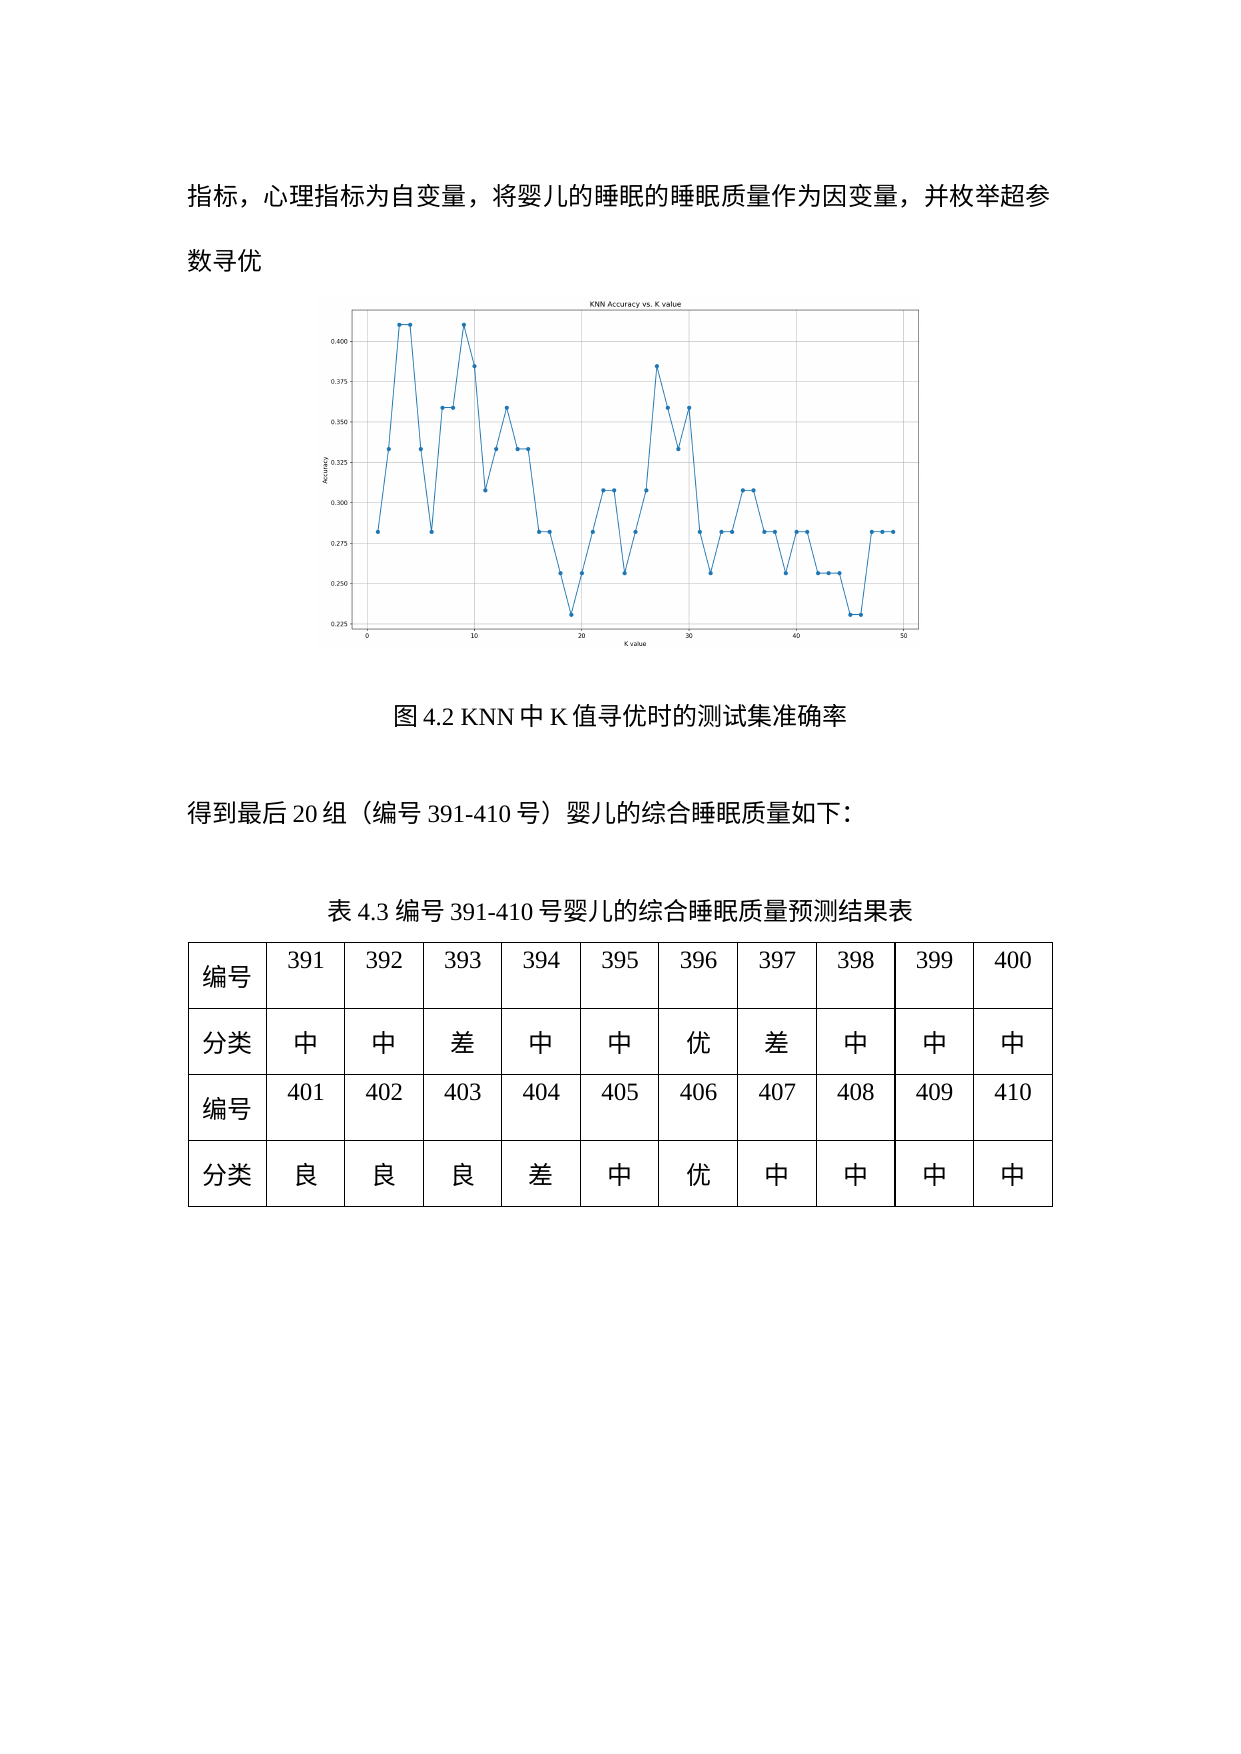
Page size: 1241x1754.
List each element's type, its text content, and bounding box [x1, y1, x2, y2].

table_cell 良 [424, 1141, 501, 1206]
table_cell 407 [738, 1075, 816, 1140]
table_cell 404 [502, 1075, 580, 1140]
table_cell 409 [896, 1075, 973, 1140]
table_cell 中 [345, 1009, 423, 1074]
table_cell 408 [817, 1075, 894, 1140]
table_header 397 [738, 943, 816, 1008]
table_cell 良 [345, 1141, 423, 1206]
table_cell 中 [267, 1009, 344, 1074]
table_cell 中 [974, 1009, 1052, 1074]
table_cell 中 [817, 1141, 894, 1206]
table_cell 优 [659, 1009, 737, 1074]
text 得到最后20组（编号391-410号）婴儿的综合睡眠质量如下： [187, 779, 1053, 844]
table_cell 中 [817, 1009, 894, 1074]
table_cell 差 [502, 1141, 580, 1206]
table_cell 405 [581, 1075, 658, 1140]
table_cell 中 [502, 1009, 580, 1074]
table_cell 优 [659, 1141, 737, 1206]
table_cell 分类 [189, 1141, 266, 1206]
table_cell 中 [738, 1141, 816, 1206]
table_header 395 [581, 943, 658, 1008]
table_header 393 [424, 943, 501, 1008]
table_cell 差 [738, 1009, 816, 1074]
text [187, 162, 1053, 292]
table_cell 401 [267, 1075, 344, 1140]
table_cell 402 [345, 1075, 423, 1140]
table_cell 分类 [189, 1009, 266, 1074]
table_cell 410 [974, 1075, 1052, 1140]
table_cell 中 [974, 1141, 1052, 1206]
table_cell 中 [581, 1141, 658, 1206]
table_header 400 [974, 943, 1052, 1008]
table_cell 406 [659, 1075, 737, 1140]
text 图4.2 KNN中K值寻优时的测试集准确率 [187, 682, 1053, 747]
table_cell 中 [896, 1141, 973, 1206]
table_header 编号 [189, 943, 266, 1008]
table_header 396 [659, 943, 737, 1008]
picture [316, 292, 924, 653]
table_cell 编号 [189, 1075, 266, 1140]
table_header 398 [817, 943, 894, 1008]
table_cell 差 [424, 1009, 501, 1074]
table_cell 中 [896, 1009, 973, 1074]
text 表4.3 编号391-410号婴儿的综合睡眠质量预测结果表 [187, 877, 1053, 942]
table_header 394 [502, 943, 580, 1008]
table_cell 良 [267, 1141, 344, 1206]
table_header 391 [267, 943, 344, 1008]
table_cell 403 [424, 1075, 501, 1140]
table_cell 中 [581, 1009, 658, 1074]
table_header 399 [896, 943, 973, 1008]
table_header 392 [345, 943, 423, 1008]
